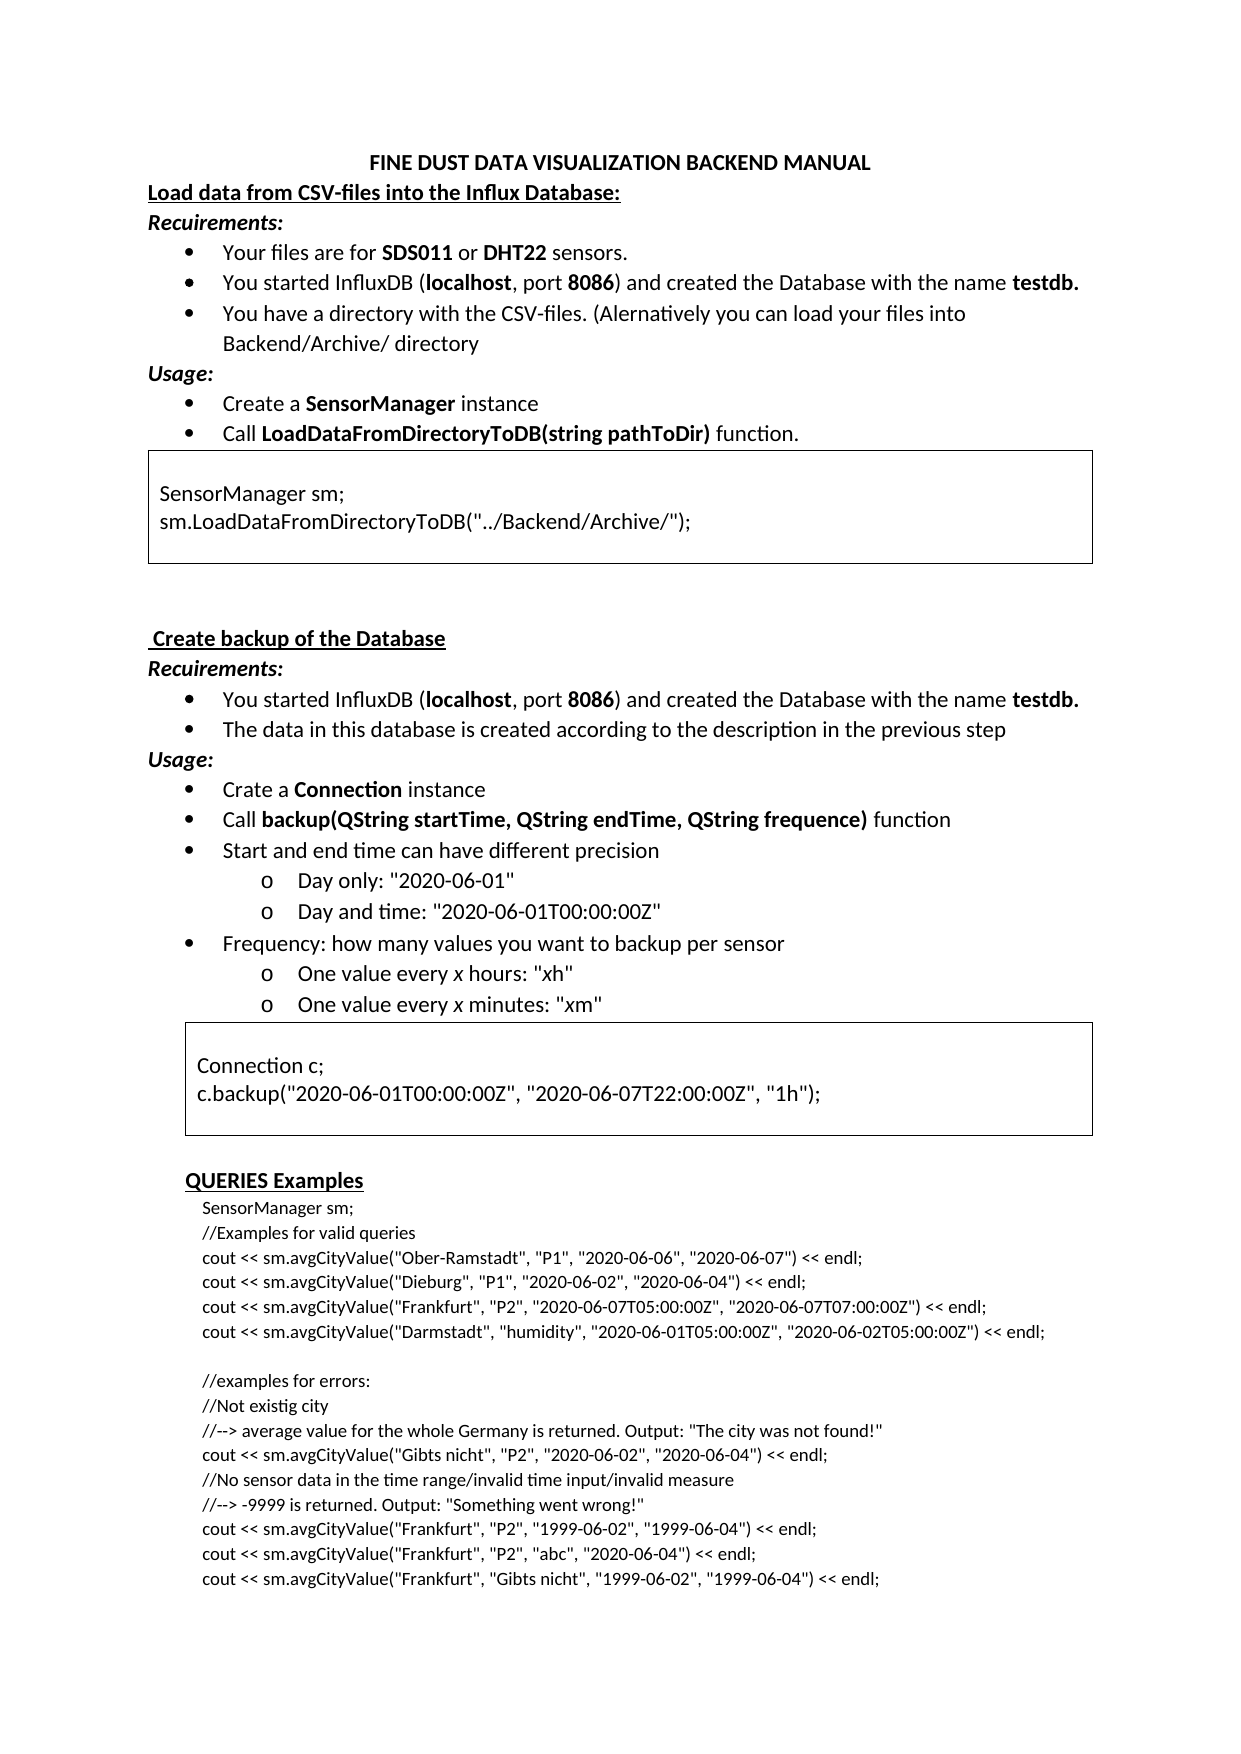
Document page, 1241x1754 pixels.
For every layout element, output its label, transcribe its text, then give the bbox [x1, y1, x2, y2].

text //Examples for valid queries [185, 1221, 1093, 1244]
text cout << sm.avgCityValue("Frankfurt", "P2", "1999-06-02", "1999-06-04") << endl; [185, 1517, 1093, 1540]
text cout << sm.avgCityValue("Frankfurt", "Gibts nicht", "1999-06-02", "1999-06-04") << endl; [185, 1567, 1093, 1590]
list The data in this database is created according to the description in the previous step [185, 715, 1093, 743]
text cout << sm.avgCityValue("Frankfurt", "P2", "2020-06-07T05:00:00Z", "2020-06-07T07:00:00Z") << endl; [185, 1295, 1093, 1318]
text //examples for errors: [185, 1369, 1093, 1392]
text FINE DUST DATA VISUALIZATION BACKEND MANUAL [148, 148, 1093, 176]
text cout << sm.avgCityValue("Dieburg", "P1", "2020-06-02", "2020-06-04") << endl; [185, 1271, 1093, 1293]
list Frequency: how many values you want to backup per sensor [185, 929, 1093, 957]
list One value every x minutes: "xm" [260, 991, 1093, 1020]
list One value every x hours: "xh" [260, 959, 1093, 988]
list Create a SensorManager instance [185, 389, 1093, 417]
list Call LoadDataFromDirectoryToDB(string pathToDir) function. [185, 419, 1093, 447]
list You have a directory with the CSV-files. (Alernatively you can load your files into Backend/Archive/ directory [185, 299, 1093, 357]
table_header SensorManager sm; sm.LoadDataFromDirectoryToDB("../Backend/Archive/"); [149, 451, 1092, 563]
text QUERIES Examples [185, 1166, 1093, 1194]
list Day only: "2020-06-01" [260, 866, 1093, 895]
text Create backup of the Database [148, 624, 1093, 652]
list Start and end time can have different precision [185, 836, 1093, 864]
list Call backup(QString startTime, QString endTime, QString frequence) function [185, 806, 1093, 833]
text //--> average value for the whole Germany is returned. Output: "The city was not found!" [185, 1419, 1093, 1442]
text Usage: [148, 745, 1093, 773]
list Your files are for SDS011 or DHT22 sensors. [185, 238, 1093, 266]
table_header Connection c; c.backup("2020-06-01T00:00:00Z", "2020-06-07T22:00:00Z", "1h"); [186, 1023, 1092, 1135]
text SensorManager sm; [185, 1197, 1093, 1219]
text //Not existig city [185, 1394, 1093, 1417]
text cout << sm.avgCityValue("Ober-Ramstadt", "P1", "2020-06-06", "2020-06-07") << endl; [185, 1246, 1093, 1269]
list Crate a Connection instance [185, 775, 1093, 803]
text //--> -9999 is returned. Output: "Something went wrong!" [185, 1493, 1093, 1516]
list You started InfluxDB (localhost, port 8086) and created the Database with the name testdb. [185, 685, 1093, 713]
text //No sensor data in the time range/invalid time input/invalid measure [185, 1468, 1093, 1491]
list Day and time: "2020-06-01T00:00:00Z" [260, 897, 1093, 927]
text cout << sm.avgCityValue("Darmstadt", "humidity", "2020-06-01T05:00:00Z", "2020-06-02T05:00:00Z") << endl; [185, 1320, 1093, 1343]
text Usage: [148, 359, 1093, 387]
text Recuirements: [148, 654, 1093, 682]
text cout << sm.avgCityValue("Frankfurt", "P2", "abc", "2020-06-04") << endl; [185, 1542, 1093, 1565]
text cout << sm.avgCityValue("Gibts nicht", "P2", "2020-06-02", "2020-06-04") << endl; [185, 1443, 1093, 1466]
text Load data from CSV-files into the Influx Database: [148, 178, 1093, 206]
text Recuirements: [148, 208, 1093, 236]
list You started InfluxDB (localhost, port 8086) and created the Database with the name testdb. [185, 268, 1093, 296]
